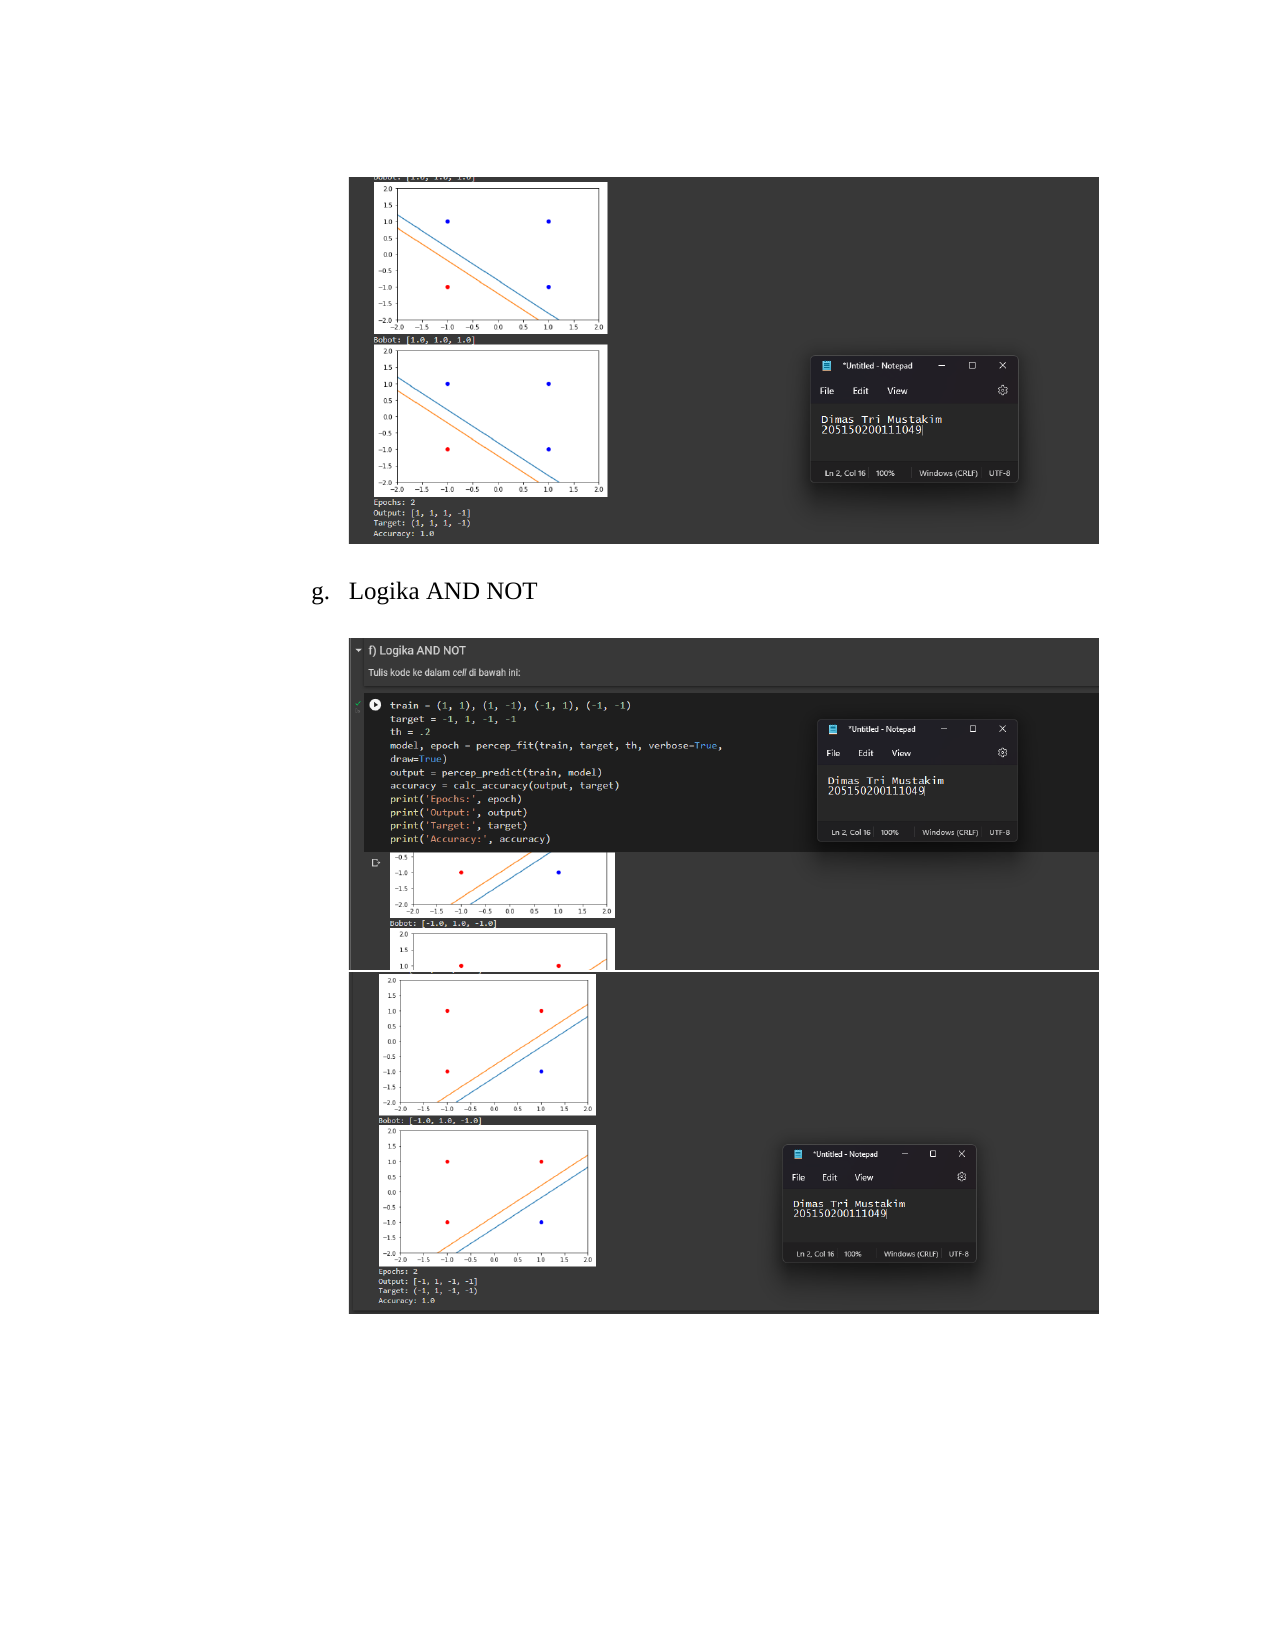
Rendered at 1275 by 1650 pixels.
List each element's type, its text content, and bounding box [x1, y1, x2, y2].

list Logika AND NOT [311, 576, 1098, 605]
picture [348, 972, 1099, 1314]
picture [348, 638, 1099, 970]
picture [348, 177, 1099, 544]
